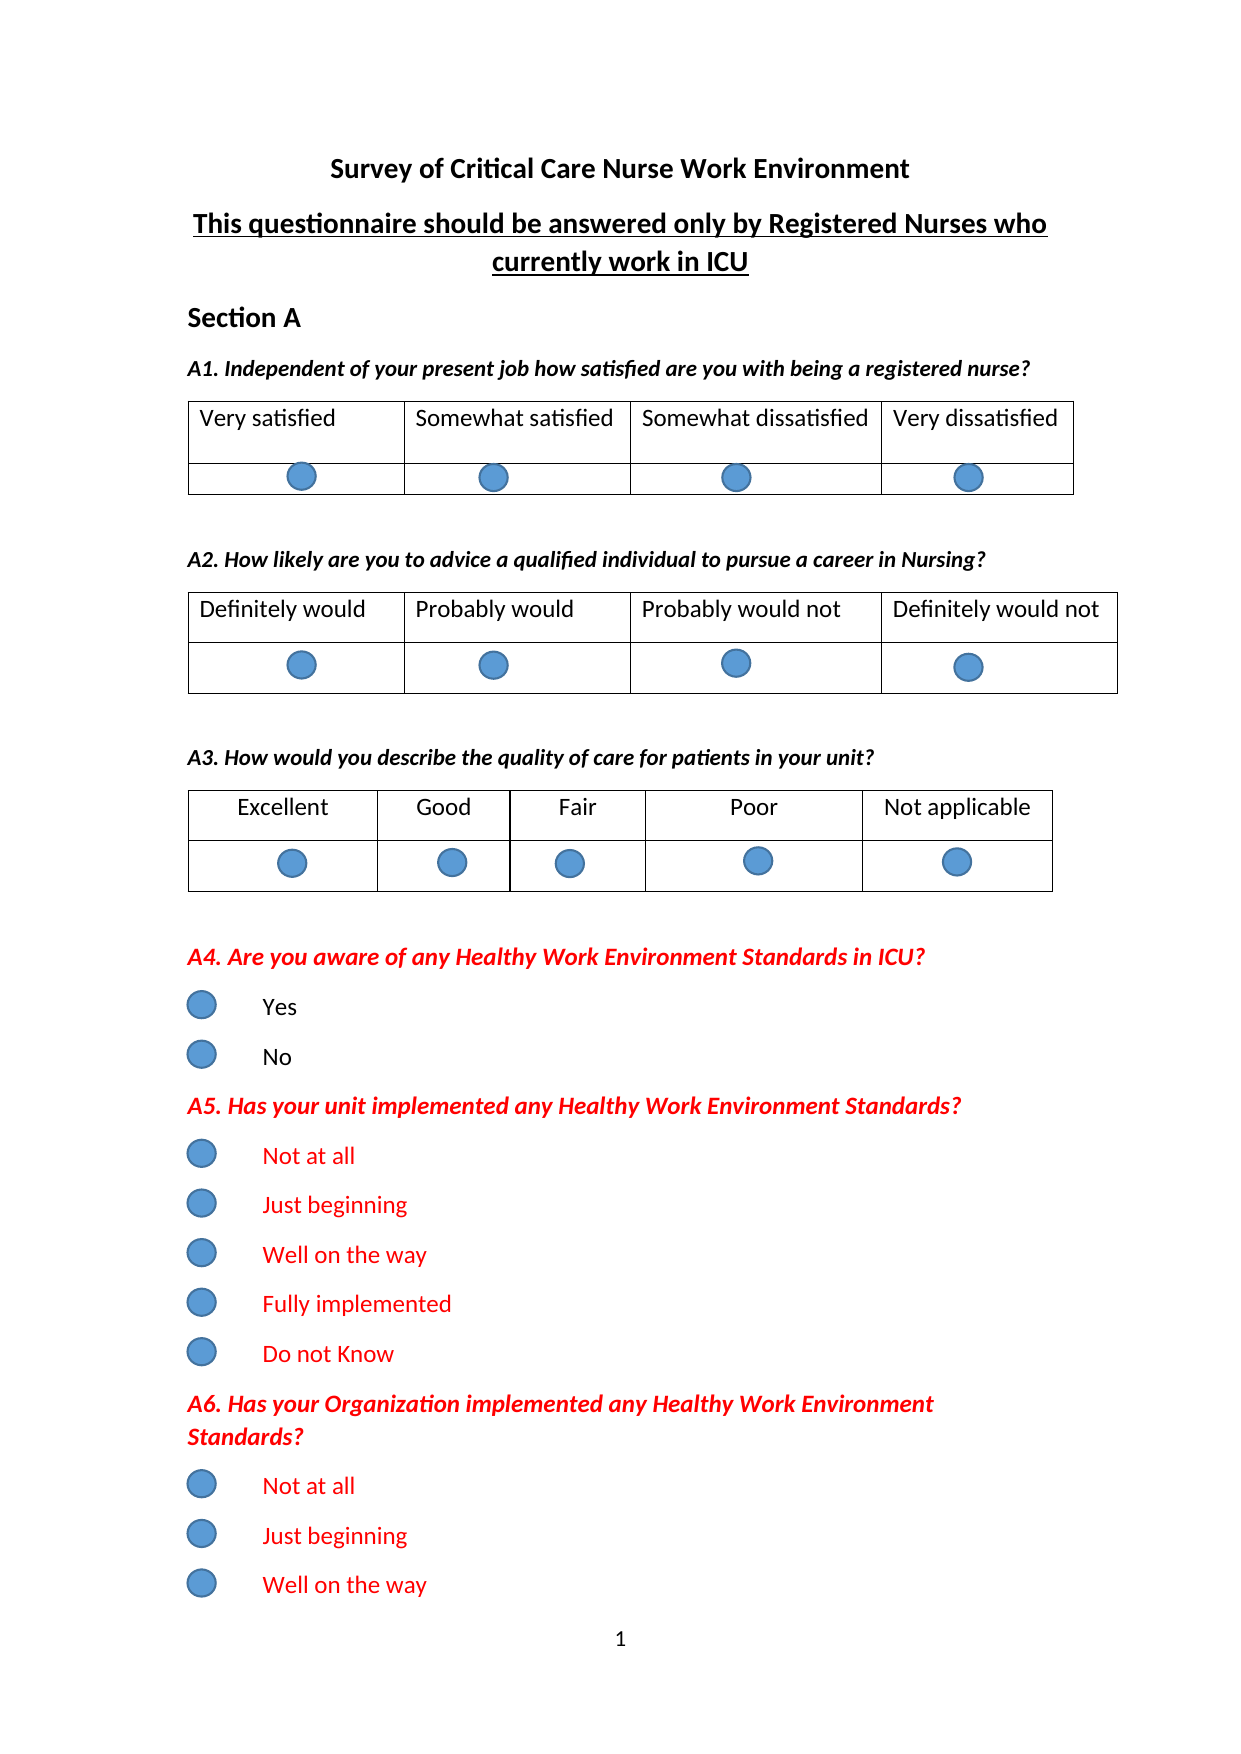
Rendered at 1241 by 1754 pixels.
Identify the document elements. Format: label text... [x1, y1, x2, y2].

text Section A [187, 299, 1053, 334]
text Fully implemented [262, 1289, 1053, 1319]
table_header Fair [511, 791, 645, 840]
table_cell [631, 643, 881, 693]
text A5. Has your unit implemented any Healthy Work Environment Standards? [187, 1090, 1053, 1121]
table_cell [405, 643, 630, 693]
table_cell [378, 841, 509, 891]
text A4. Are you aware of any Healthy Work Environment Standards in ICU? [187, 942, 1053, 972]
table_cell [511, 841, 645, 891]
table_header Probably would [405, 593, 630, 642]
table_cell [882, 464, 1073, 494]
table_header Excellent [189, 791, 377, 840]
table_cell [631, 464, 881, 494]
table_header Somewhat satisfied [405, 402, 630, 463]
text A1. Independent of your present job how satisfied are you with being a registered nurse? [187, 354, 1053, 382]
text A3. How would you describe the quality of care for patients in your unit? [187, 743, 1053, 771]
text A2. How likely are you to advice a qualified individual to pursue a career in Nursing? [187, 545, 1053, 573]
text A6. Has your Organization implemented any Healthy Work Environment Standards? [187, 1388, 1053, 1451]
table_header Definitely would [189, 593, 404, 642]
table_header Definitely would not [882, 593, 1117, 642]
table_cell [189, 643, 404, 693]
table_header Poor [646, 791, 862, 840]
text Do not Know [262, 1338, 1053, 1369]
table_cell [189, 841, 377, 891]
table_header Somewhat dissatisfied [631, 402, 881, 463]
text Just beginning [262, 1520, 1053, 1550]
text Not at all [262, 1140, 1053, 1170]
text Well on the way [262, 1239, 1053, 1269]
text Well on the way [262, 1569, 1053, 1600]
table_header Very satisfied [189, 402, 404, 463]
table_cell [405, 464, 630, 494]
table_cell [863, 841, 1052, 891]
table_header Good [378, 791, 509, 840]
text Yes [262, 991, 1053, 1022]
table_header Very dissatisfied [882, 402, 1073, 463]
table_cell [882, 643, 1117, 693]
text This questionnaire should be answered only by Registered Nurses who currently work in ICU [187, 205, 1053, 279]
table_cell [646, 841, 862, 891]
text Not at all [262, 1470, 1053, 1501]
text Just beginning [262, 1189, 1053, 1220]
text Survey of Critical Care Nurse Work Environment [187, 150, 1053, 186]
text No [262, 1041, 1053, 1071]
table_header Not applicable [863, 791, 1052, 840]
table_header Probably would not [631, 593, 881, 642]
table_cell [189, 464, 404, 494]
